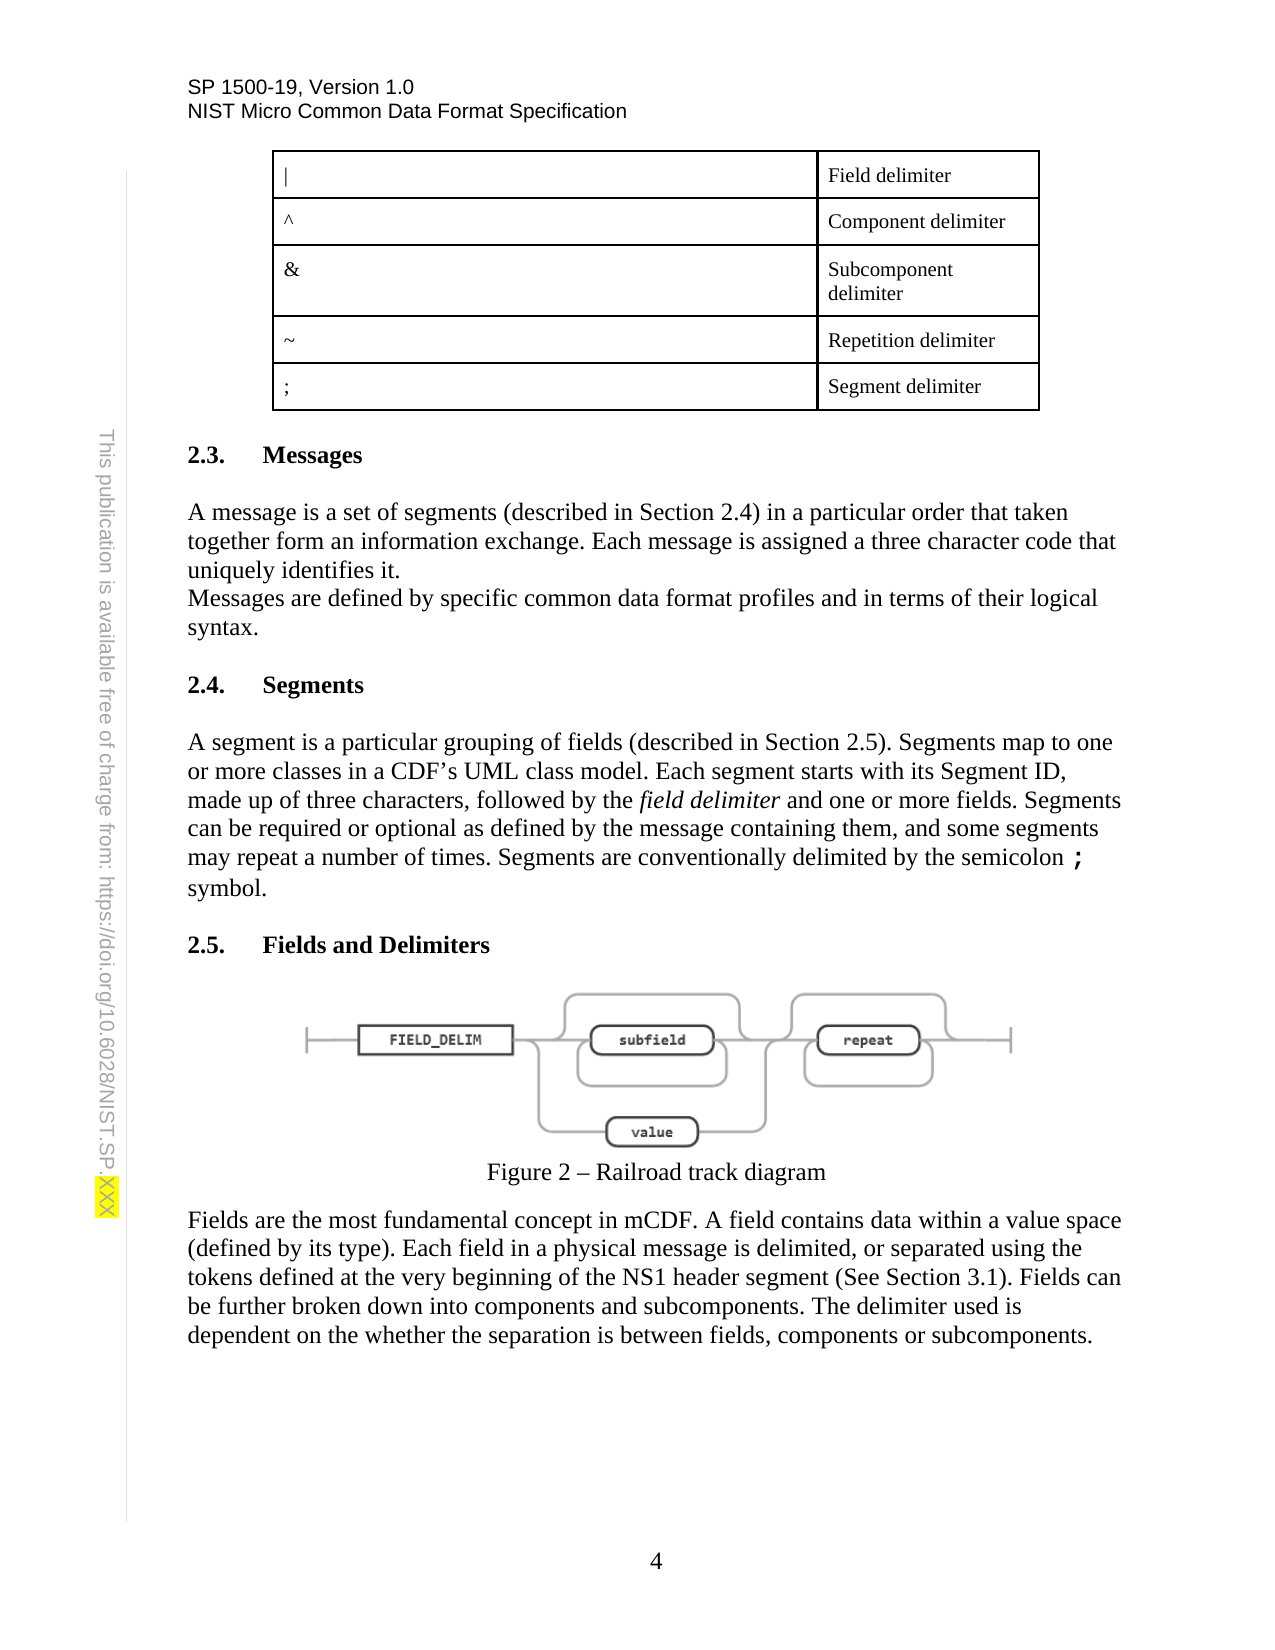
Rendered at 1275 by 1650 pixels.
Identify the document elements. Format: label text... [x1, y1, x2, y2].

text A segment is a particular grouping of fields (described in Section 2.5). Segments map to one or more classes in a CDF’s UML class model. Each segment starts with its Segment ID, made up of three characters, followed by the field delimiter and one or more fields. Segments can be required or optional as defined by the message containing them, and some segments may repeat a number of times. Segments are conventionally delimited by the semicolon ; symbol. [187, 727, 1125, 931]
text A message is a set of segments (described in Section 2.4) in a particular order that taken together form an information exchange. Each message is assigned a three character code that uniquely identifies it. [187, 497, 1125, 583]
text Fields are the most fundamental concept in mCDF. A field contains data within a value space (defined by its type). Each field in a physical message is delimited, or separated using the tokens defined at the very beginning of the NS1 header segment (See Section 3.1). Fields can be further broken down into components and subcomponents. The delimiter used is dependent on the whether the separation is between fields, components or subcomponents. [187, 1205, 1125, 1348]
text Figure – Railroad track diagram [187, 1157, 1125, 1186]
table_cell | [274, 152, 816, 197]
table_cell Repetition delimiter [819, 317, 1038, 362]
subtitle Segments [187, 670, 1125, 698]
table_cell Component delimiter [819, 199, 1038, 244]
table_cell Segment delimiter [819, 364, 1038, 409]
table_cell Field delimiter [819, 152, 1038, 197]
table_cell ; [274, 364, 816, 409]
subtitle Messages [187, 440, 1125, 468]
table_cell ^ [274, 199, 816, 244]
text Messages are defined by specific common data format profiles and in terms of their logical syntax. [187, 583, 1125, 641]
picture [281, 959, 1032, 1158]
subtitle Fields and Delimiters [187, 931, 1125, 959]
table_cell Subcomponent delimiter [819, 246, 1038, 315]
table_cell & [274, 246, 816, 315]
table_cell ~ [274, 317, 816, 362]
